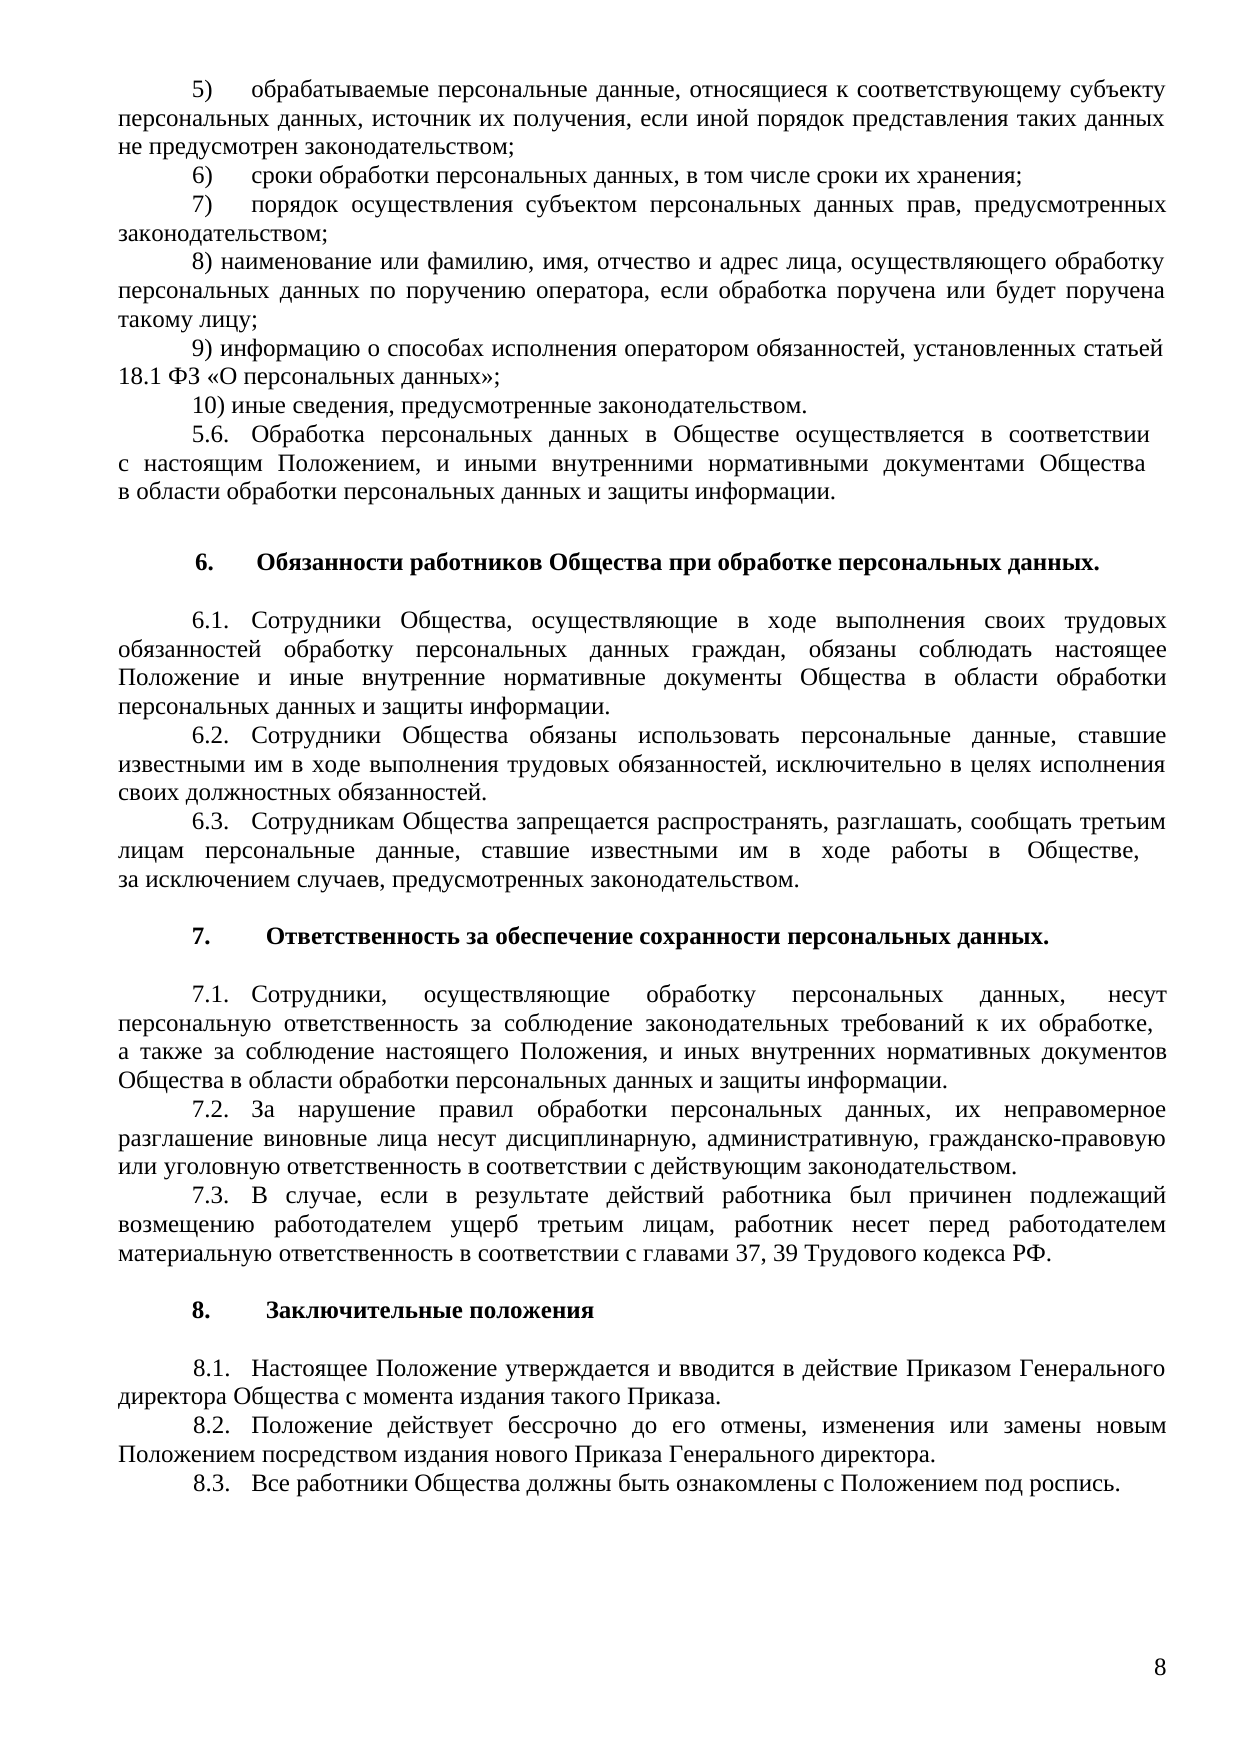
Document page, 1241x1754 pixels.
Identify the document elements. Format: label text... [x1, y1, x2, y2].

list наименование или фамилию, имя, отчество и адрес лица, осуществляющего обработку персональных данных по поручению оператора, если обработка поручена или будет поручена такому лицу; [118, 246, 1166, 333]
list Сотрудникам Общества запрещается распространять, разглашать, сообщать третьим лицам персональные данные, ставшие известными им в ходе работы в Обществе, за исключением случаев, предусмотренных законодательством. [118, 806, 1167, 892]
list сроки обработки персональных данных, в том числе сроки их хранения; [192, 160, 1178, 189]
list Сотрудники Общества обязаны использовать персональные данные, ставшие известными им в ходе выполнения трудовых обязанностей, исключительно в целях исполнения своих должностных обязанностей. [118, 720, 1166, 806]
list Сотрудники Общества, осуществляющие в ходе выполнения своих трудовых обязанностей обработку персональных данных граждан, обязаны соблюдать настоящее Положение и иные внутренние нормативные документы Общества в области обработки персональных данных и защиты информации. [118, 605, 1167, 720]
list обрабатываемые персональные данные, относящиеся к соответствующему субъекту персональных данных, источник их получения, если иной порядок представления таких данных не предусмотрен законодательством; [118, 74, 1166, 160]
list Обработка персональных данных в Обществе осуществляется в соответствии с настоящим Положением, и иными внутренними нормативными документами Общества в области обработки персональных данных и защиты информации. [118, 419, 1167, 505]
subtitle Заключительные положения [192, 1295, 1178, 1324]
list иные сведения, предусмотренные законодательством. [192, 390, 1178, 419]
list информацию о способах исполнения оператором обязанностей, установленных статьей [192, 333, 1178, 361]
list Сотрудники, осуществляющие обработку персональных данных, несут персональную ответственность за соблюдение законодательных требований к их обработке, а также за соблюдение настоящего Положения, и иных внутренних нормативных документов Общества в области обработки персональных данных и защиты информации. [118, 979, 1167, 1094]
list За нарушение правил обработки персональных данных, их неправомерное разглашение виновные лица несут дисциплинарную, административную, гражданско-правовую или уголовную ответственность в соответствии с действующим законодательством. [118, 1094, 1166, 1180]
subtitle Обязанности работников Общества при обработке персональных данных. [193, 547, 1178, 576]
list Положение действует бессрочно до его отмены, изменения или замены новым Положением посредством издания нового Приказа Генерального директора. [118, 1410, 1167, 1468]
list порядок осуществления субъектом персональных данных прав, предусмотренных законодательством; [118, 189, 1166, 246]
list Все работники Общества должны быть ознакомлены с Положением под роспись. [118, 1468, 1166, 1496]
text 18.1 ФЗ «О персональных данных»; [118, 361, 1178, 390]
subtitle Ответственность за обеспечение сохранности персональных данных. [192, 921, 1178, 950]
list В случае, если в результате действий работника был причинен подлежащий возмещению работодателем ущерб третьим лицам, работник несет перед работодателем материальную ответственность в соответствии с главами 37, 39 Трудового кодекса РФ. [118, 1180, 1167, 1266]
list Настоящее Положение утверждается и вводится в действие Приказом Генерального директора Общества с момента издания такого Приказа. [118, 1353, 1166, 1410]
